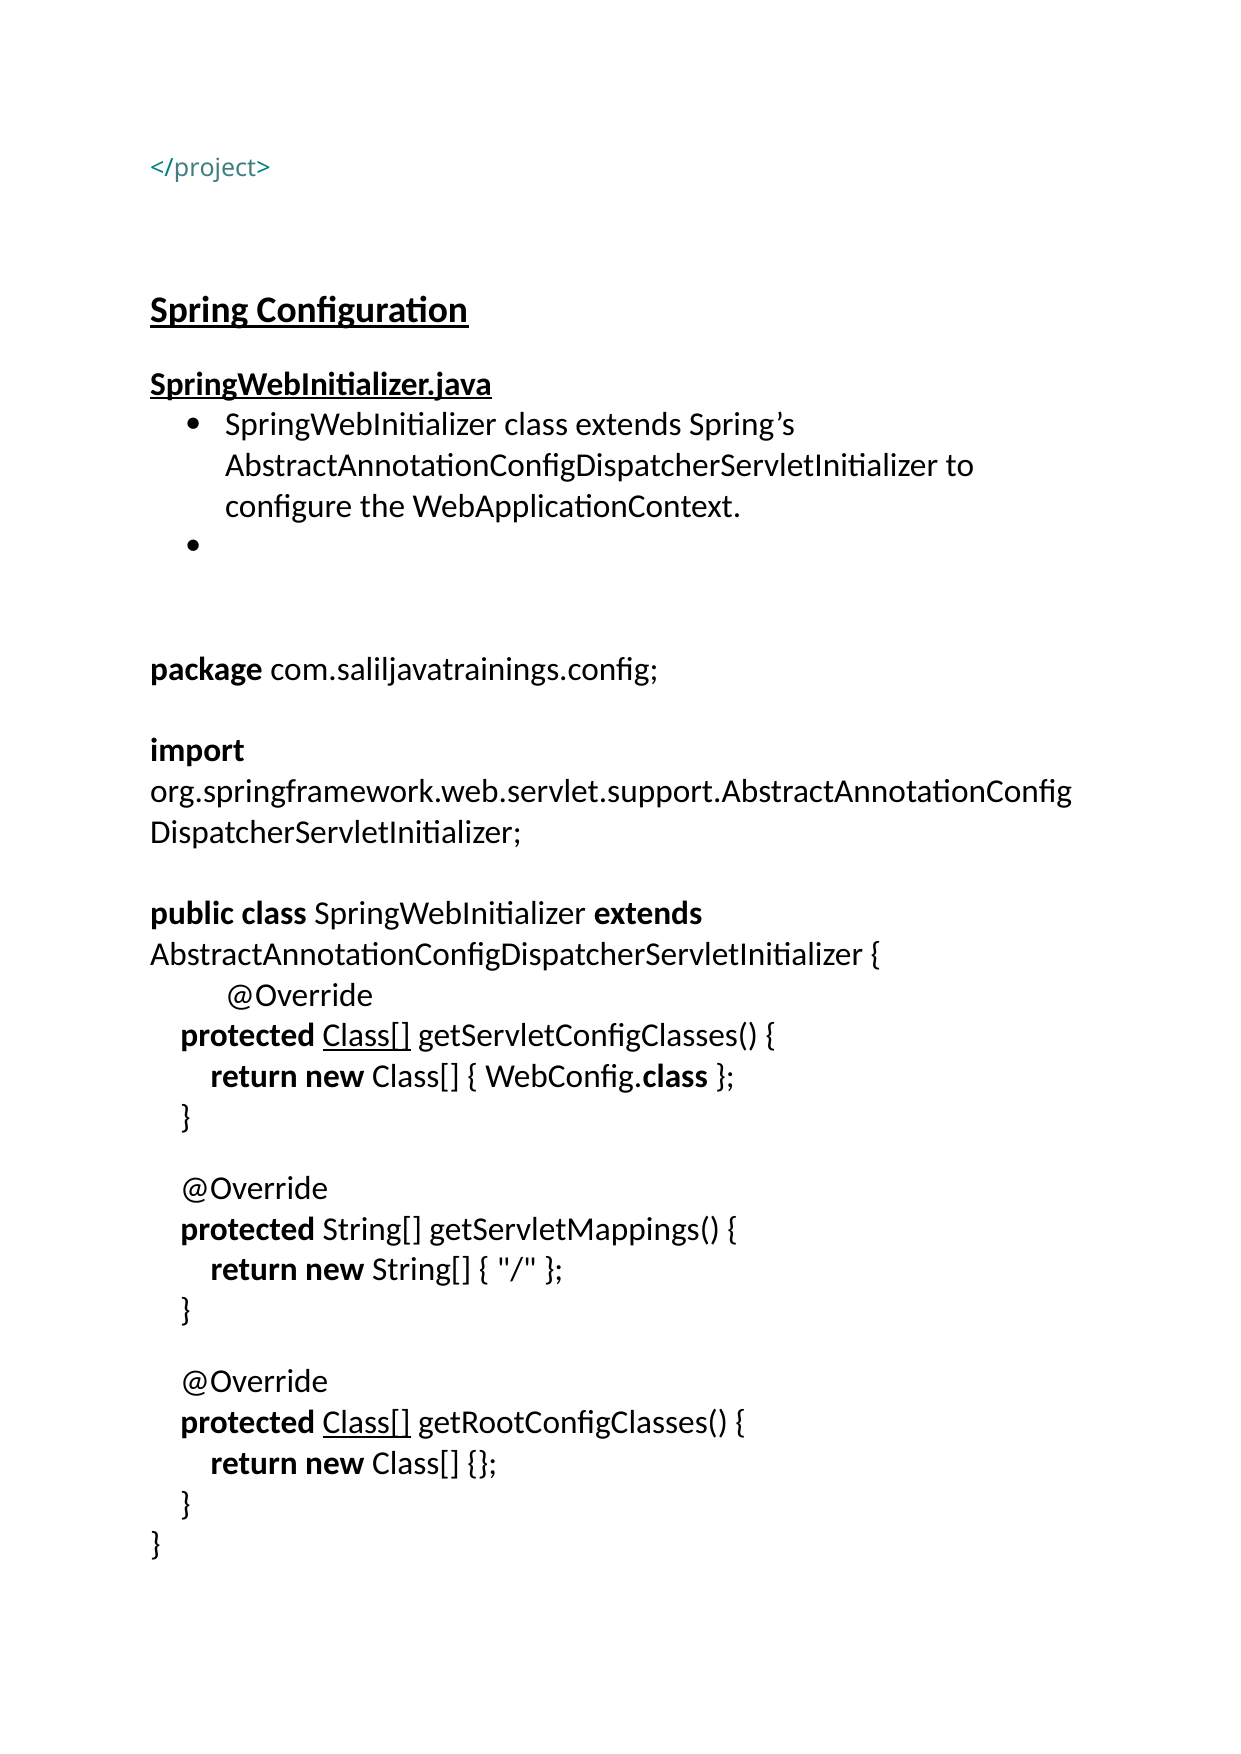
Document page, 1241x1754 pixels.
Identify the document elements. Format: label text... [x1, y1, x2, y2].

text package com.saliljavatrainings.config; [150, 648, 1090, 688]
text @Override [150, 1360, 1090, 1401]
text Spring Configuration [150, 286, 1090, 332]
text } [150, 1483, 1090, 1523]
text import org.springframework.web.servlet.support.AbstractAnnotationConfigDispatcherServletInitializer; [150, 729, 1090, 851]
text protected Class[] getServletConfigClasses() { [150, 1014, 1090, 1055]
text } [150, 1523, 1090, 1564]
text protected String[] getServletMappings() { [150, 1208, 1090, 1248]
list SpringWebInitializer class extends Spring’s AbstractAnnotationConfigDispatcherServletInitializer to configure the WebApplicationContext. [187, 403, 1090, 526]
text } [150, 1096, 1090, 1136]
text } [150, 1289, 1090, 1330]
text SpringWebInitializer.java [150, 363, 1090, 403]
text @Override [150, 1167, 1090, 1208]
text protected Class[] getRootConfigClasses() { [150, 1401, 1090, 1442]
text return new String[] { "/" }; [150, 1248, 1090, 1289]
text public class SpringWebInitializer extends AbstractAnnotationConfigDispatcherServletInitializer { [150, 892, 1090, 973]
text </project> [150, 150, 1090, 184]
text @Override [150, 973, 1090, 1014]
text return new Class[] {}; [150, 1442, 1090, 1483]
text return new Class[] { WebConfig.class }; [150, 1055, 1090, 1096]
